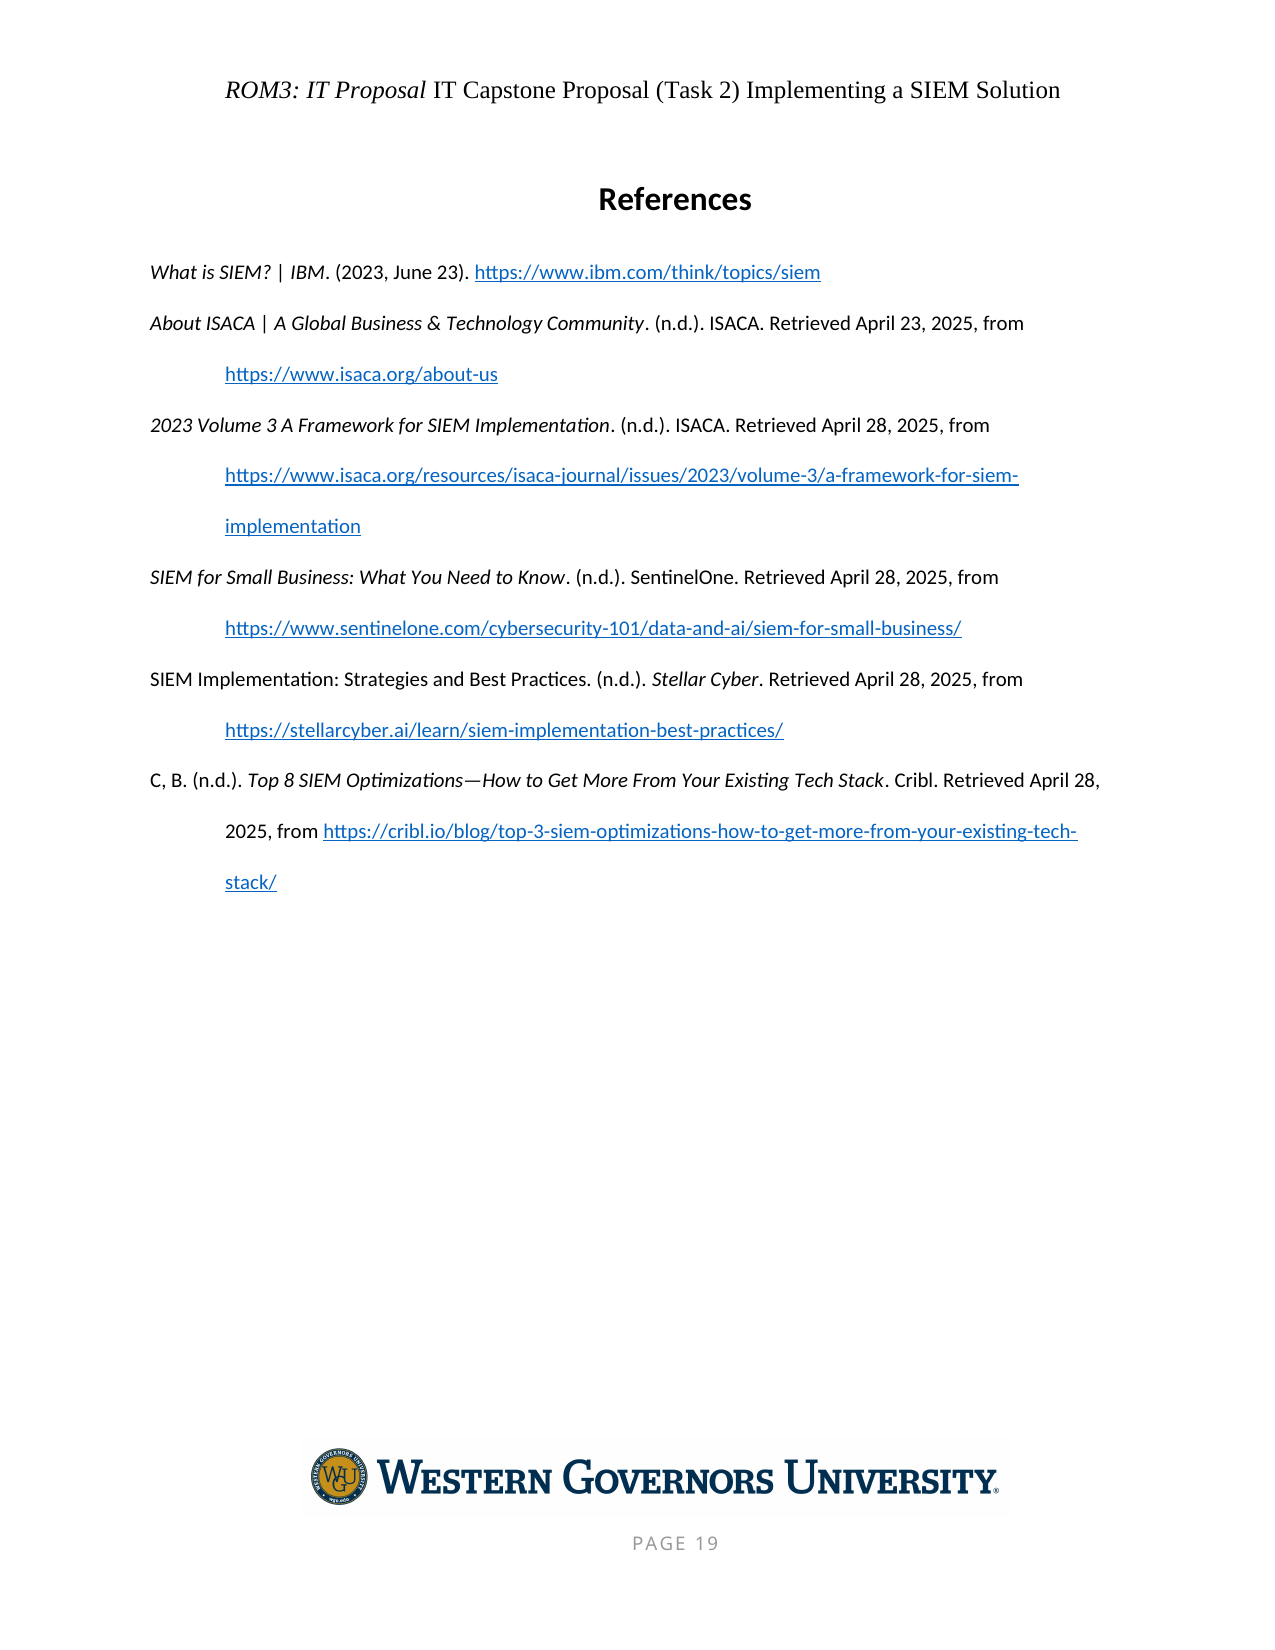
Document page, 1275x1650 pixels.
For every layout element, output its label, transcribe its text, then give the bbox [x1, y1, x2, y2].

text About ISACA | A Global Business & Technology Community. (n.d.). ISACA. Retrieved April 23, 2025, from [150, 310, 1125, 336]
subtitle References [150, 178, 1125, 218]
text SIEM for Small Business: What You Need to Know. (n.d.). SentinelOne. Retrieved April 28, 2025, from [150, 564, 1125, 590]
text What is SIEM? | IBM. (2023, June 23). https://www.ibm.com/think/topics/siem [150, 259, 1125, 285]
text https://stellarcyber.ai/learn/siem-implementation-best-practices/ [150, 717, 1125, 742]
picture [301, 1437, 1012, 1516]
text SIEM Implementation: Strategies and Best Practices. (n.d.). Stellar Cyber. Retrieved April 28, 2025, from [150, 666, 1125, 691]
text C, B. (n.d.). Top 8 SIEM Optimizations—How to Get More From Your Existing Tech Stack. Cribl. Retrieved April 28, [150, 768, 1125, 793]
text 2023 Volume 3 A Framework for SIEM Implementation. (n.d.). ISACA. Retrieved April 28, 2025, from [150, 412, 1125, 437]
text https://www.isaca.org/about-us [150, 361, 1125, 386]
text https://www.isaca.org/resources/isaca-journal/issues/2023/volume-3/a-framework-for-siem-implementation [225, 463, 1125, 539]
text https://www.sentinelone.com/cybersecurity-101/data-and-ai/siem-for-small-business/ [150, 615, 1125, 641]
text 2025, from https://cribl.io/blog/top-3-siem-optimizations-how-to-get-more-from-your-existing-tech-stack/ [225, 818, 1125, 895]
